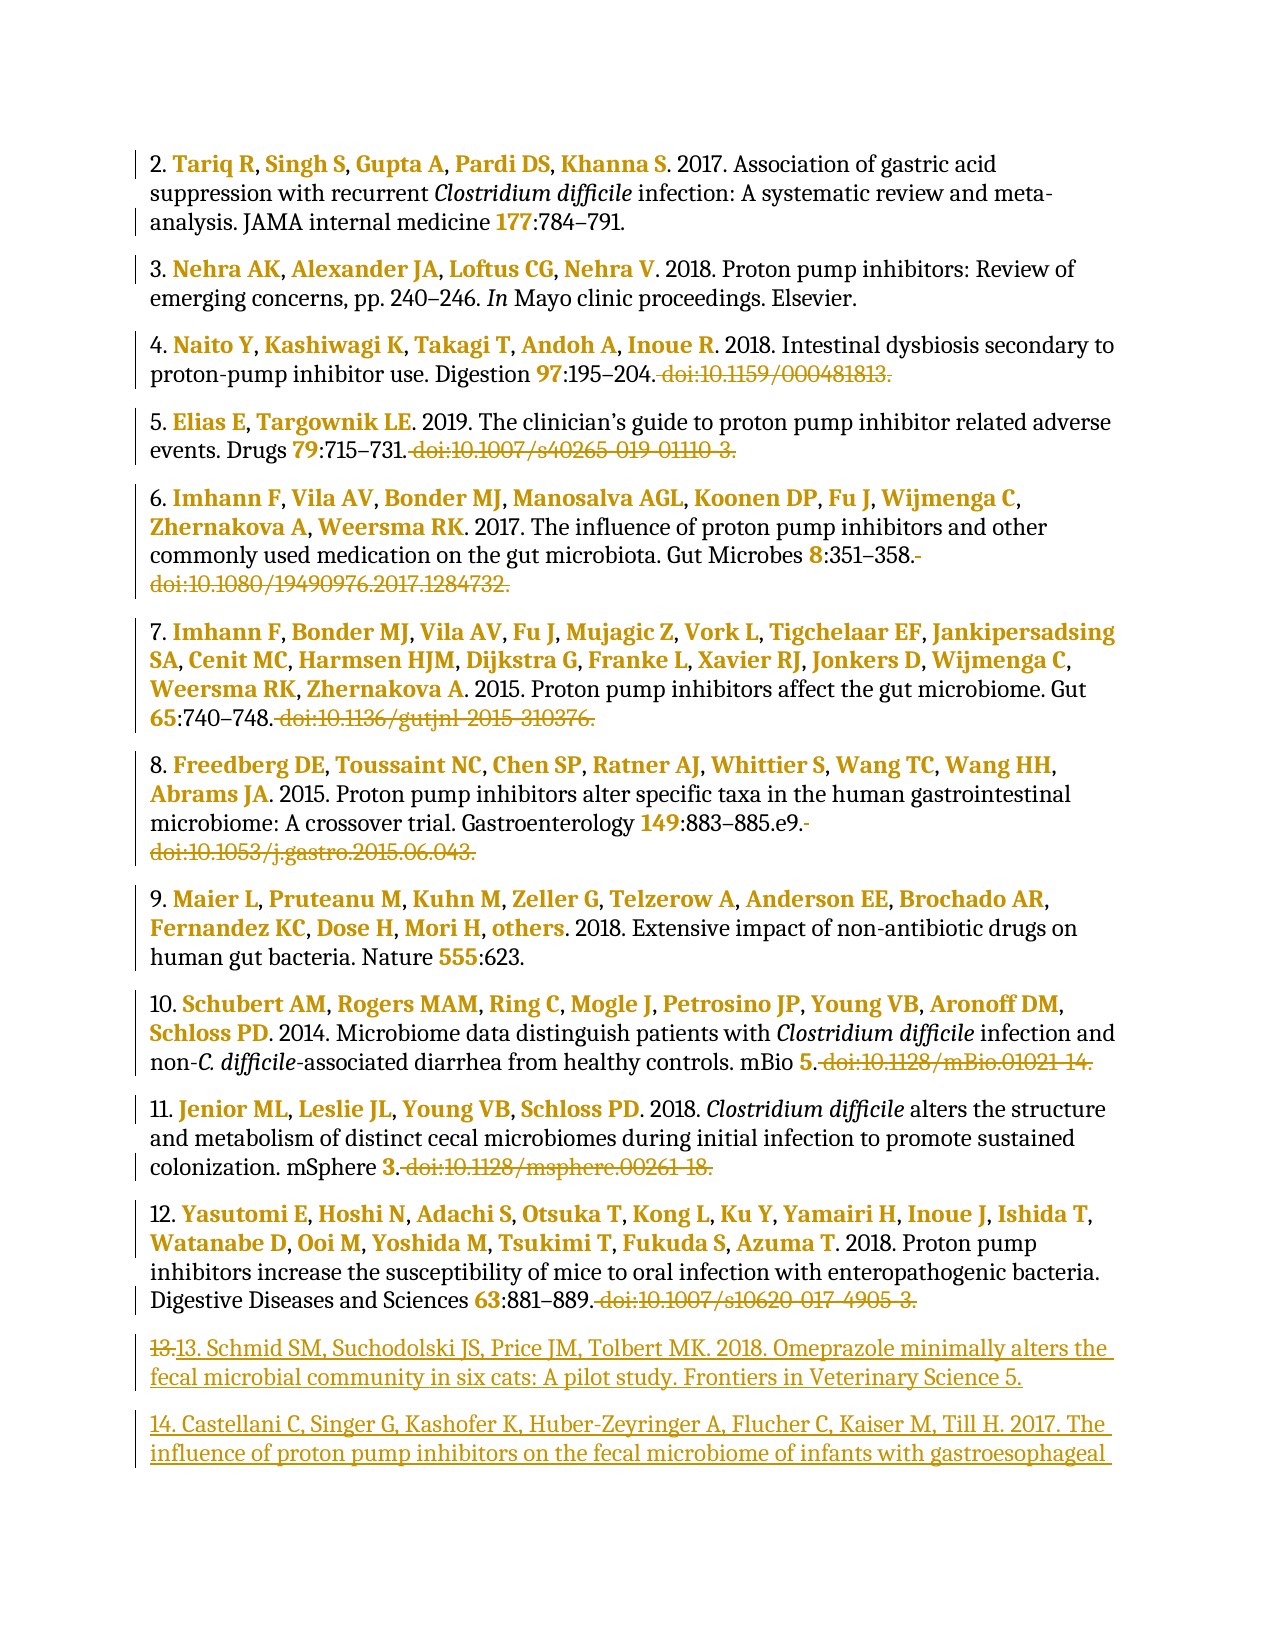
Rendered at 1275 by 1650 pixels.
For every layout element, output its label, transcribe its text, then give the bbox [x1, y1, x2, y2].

text 3. Nehra AK, Alexander JA, Loftus CG, Nehra V. 2018. Proton pump inhibitors: Review of emerging concerns, pp. 240–246. In Mayo clinic proceedings. Elsevier. [150, 255, 1125, 312]
text 11. Jenior ML, Leslie JL, Young VB, Schloss PD. 2018. Clostridium difficile alters the structure and metabolism of distinct cecal microbiomes during initial infection to promote sustained colonization. mSphere 3. [150, 1095, 1125, 1181]
text 6. Imhann F, Vila AV, Bonder MJ, Manosalva AGL, Koonen DP, Fu J, Wijmenga C, Zhernakova A, Weersma RK. 2017. The influence of proton pump inhibitors and other commonly used medication on the gut microbiota. Gut Microbes 8:351–358. [150, 484, 1125, 599]
text 12. Yasutomi E, Hoshi N, Adachi S, Otsuka T, Kong L, Ku Y, Yamairi H, Inoue J, Ishida T, Watanabe D, Ooi M, Yoshida M, Tsukimi T, Fukuda S, Azuma T. 2018. Proton pump inhibitors increase the susceptibility of mice to oral infection with enteropathogenic bacteria. Digestive Diseases and Sciences 63:881–889. [150, 1200, 1125, 1315]
text 8. Freedberg DE, Toussaint NC, Chen SP, Ratner AJ, Whittier S, Wang TC, Wang HH, Abrams JA. 2015. Proton pump inhibitors alter specific taxa in the human gastrointestinal microbiome: A crossover trial. Gastroenterology 149:883–885.e9. [150, 751, 1125, 866]
text 4. Naito Y, Kashiwagi K, Takagi T, Andoh A, Inoue R. 2018. Intestinal dysbiosis secondary to proton-pump inhibitor use. Digestion 97:195–204. [150, 331, 1125, 389]
text 10. Schubert AM, Rogers MAM, Ring C, Mogle J, Petrosino JP, Young VB, Aronoff DM, Schloss PD. 2014. Microbiome data distinguish patients with Clostridium difficile infection and non-C. difficile-associated diarrhea from healthy controls. mBio 5. [150, 990, 1125, 1076]
text 2. Tariq R, Singh S, Gupta A, Pardi DS, Khanna S. 2017. Association of gastric acid suppression with recurrent Clostridium difficile infection: A systematic review and meta-analysis. JAMA internal medicine 177:784–791. [150, 150, 1125, 236]
text 5. Elias E, Targownik LE. 2019. The clinician’s guide to proton pump inhibitor related adverse events. Drugs 79:715–731. [150, 407, 1125, 465]
text 9. Maier L, Pruteanu M, Kuhn M, Zeller G, Telzerow A, Anderson EE, Brochado AR, Fernandez KC, Dose H, Mori H, others. 2018. Extensive impact of non-antibiotic drugs on human gut bacteria. Nature 555:623. [150, 885, 1125, 971]
text 7. Imhann F, Bonder MJ, Vila AV, Fu J, Mujagic Z, Vork L, Tigchelaar EF, Jankipersadsing SA, Cenit MC, Harmsen HJM, Dijkstra G, Franke L, Xavier RJ, Jonkers D, Wijmenga C, Weersma RK, Zhernakova A. 2015. Proton pump inhibitors affect the gut microbiome. Gut 65:740–748. [150, 617, 1125, 732]
